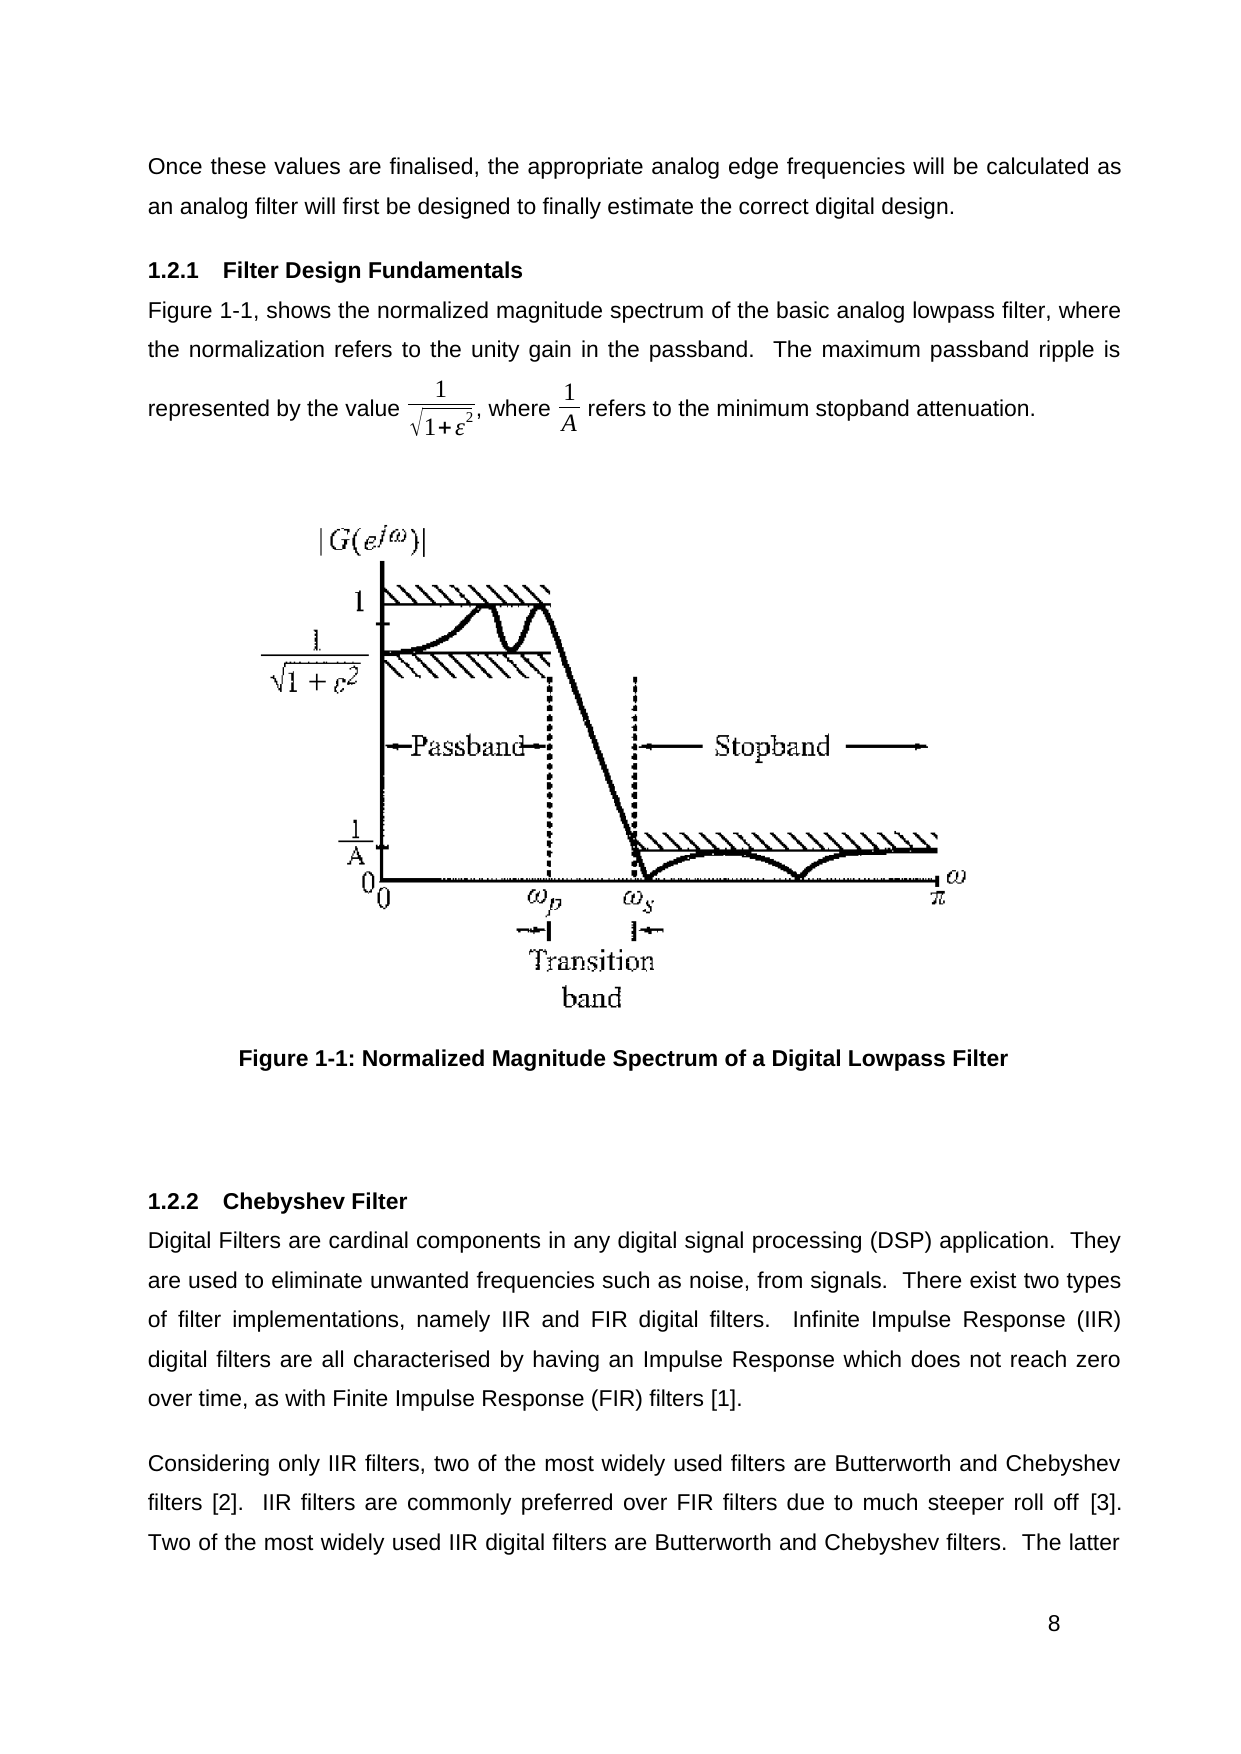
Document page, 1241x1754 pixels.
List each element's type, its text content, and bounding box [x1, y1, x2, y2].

text Figure ‎1-1, shows the normalized magnitude spectrum of the basic analog lowpass filter, where the normalization refers to the unity gain in the passband. The maximum passband ripple is represented by the value , where refers to the minimum stopband attenuation. [148, 297, 1122, 441]
text Digital Filters are cardinal components in any digital signal processing (DSP) application. They are used to eliminate unwanted frequencies such as noise, from signals. There exist two types of filter implementations, namely IIR and FIR digital filters. Infinite Impulse Response (IIR) digital filters are all characterised by having an Impulse Response which does not reach zero over time, as with Finite Impulse Response (FIR) filters . [148, 1227, 1122, 1412]
subtitle Chebyshev Filter [148, 1188, 1122, 1214]
subtitle Filter Design Fundamentals [148, 257, 1122, 283]
